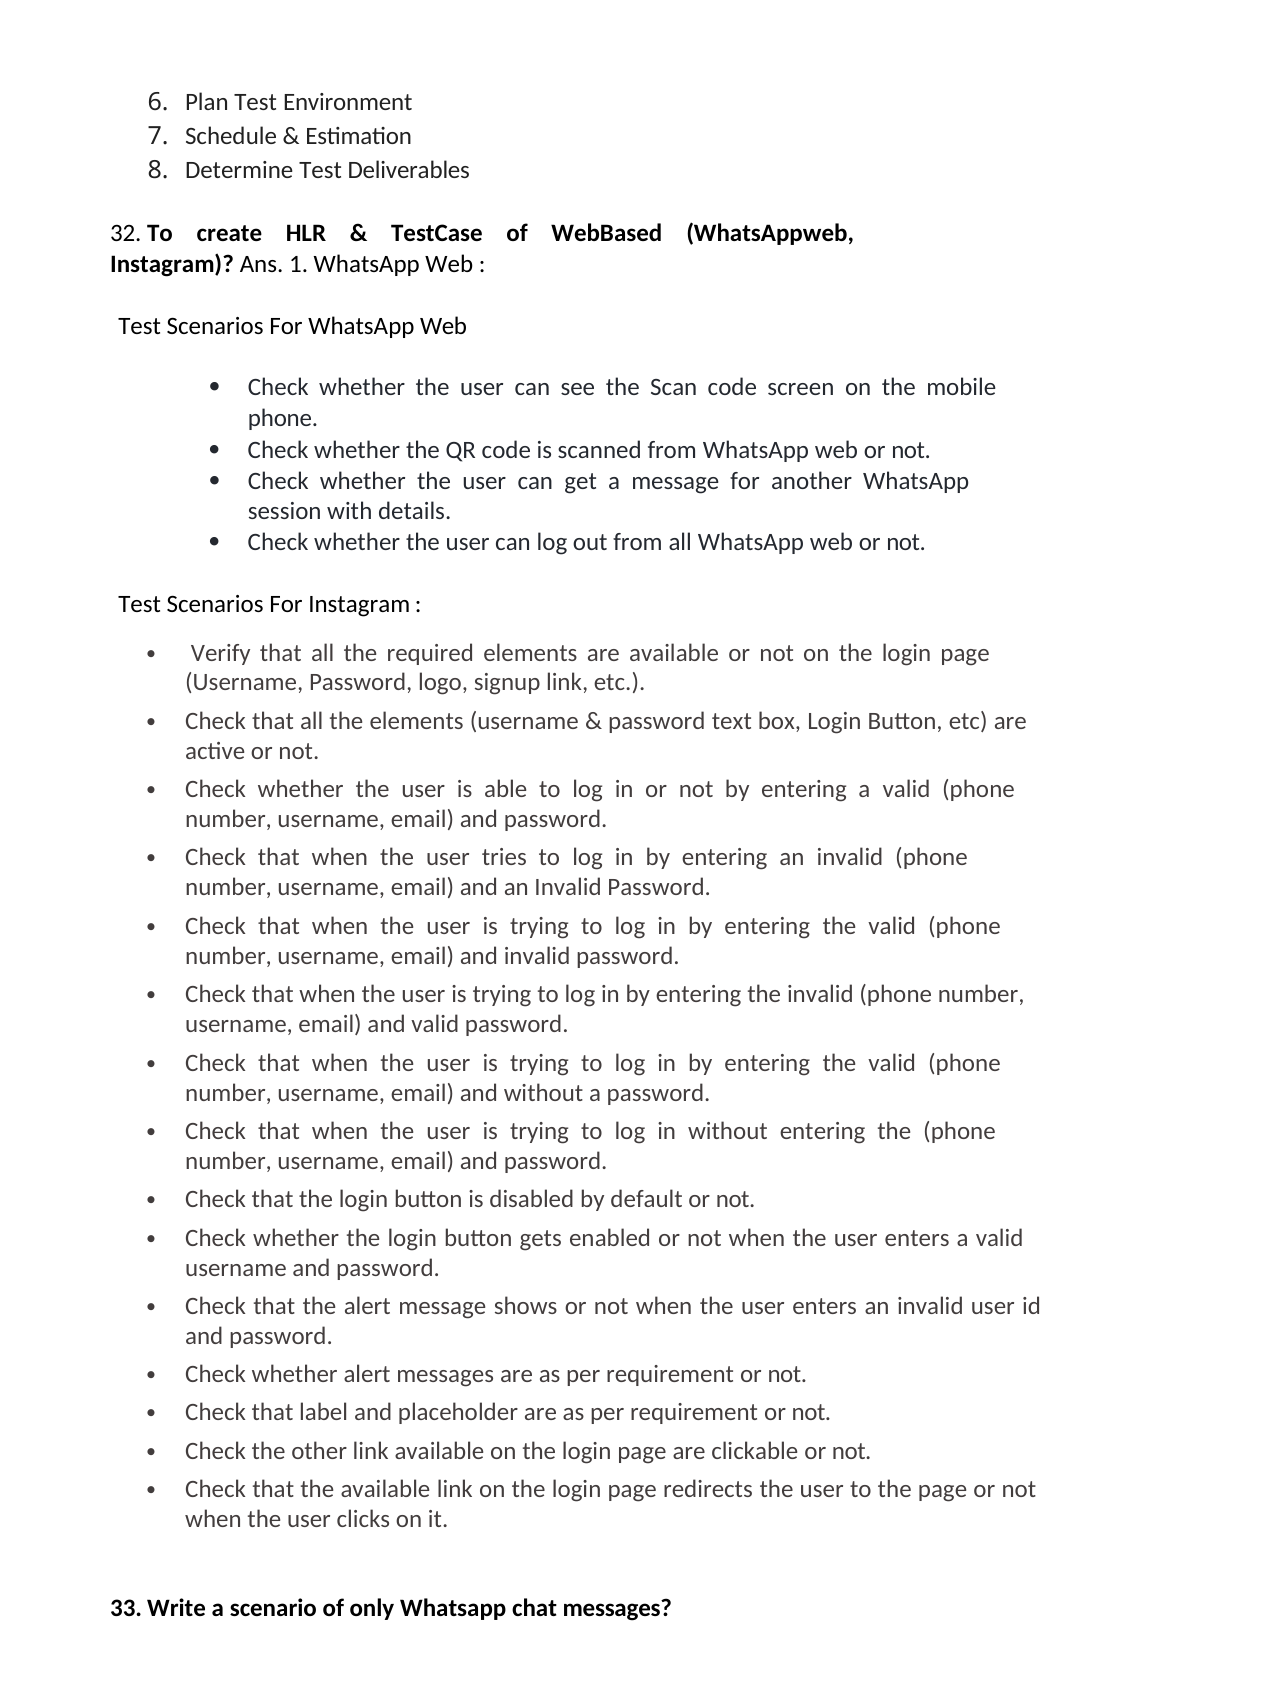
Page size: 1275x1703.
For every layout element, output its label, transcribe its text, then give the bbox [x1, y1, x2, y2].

list Verify that all the required elements are available or not on the login page (Username, Password, logo, signup link, etc.). [147, 637, 991, 697]
list To create HLR & TestCase of WebBased (WhatsAppweb, Instagram)? Ans. 1. WhatsApp Web : [110, 217, 854, 278]
list Check whether the user can see the Scan code screen on the mobile phone. [210, 372, 997, 433]
list Check that the login button is disabled by default or not. [147, 1183, 1275, 1213]
list Check that the alert message shows or not when the user enters an invalid user id and password. [147, 1291, 1042, 1351]
list Check that the available link on the login page redirects the user to the page or not when the user clicks on it. [147, 1474, 1036, 1534]
text Test Scenarios For WhatsApp Web [118, 310, 1275, 340]
list Plan Test Environment [147, 83, 1275, 118]
list Check whether the user can get a message for another WhatsApp session with details. [210, 466, 969, 526]
list Schedule & Estimation [147, 118, 1275, 152]
list Check whether the user can log out from all WhatsApp web or not. [210, 526, 1275, 557]
list Check that when the user is trying to log in by entering the valid (phone number, username, email) and without a password. [147, 1047, 1002, 1107]
list Check whether the login button gets enabled or not when the user enters a valid username and password. [147, 1222, 1025, 1282]
list Check whether the user is able to log in or not by entering a valid (phone number, username, email) and password. [147, 774, 1016, 834]
list Determine Test Deliverables [147, 152, 1275, 186]
list Check that when the user is trying to log in by entering the valid (phone number, username, email) and invalid password. [147, 911, 1002, 971]
list Write a scenario of only Whatsapp chat messages? [110, 1592, 1275, 1622]
list Check the other link available on the login page are clickable or not. [147, 1435, 1275, 1466]
list Check whether the QR code is scanned from WhatsApp web or not. [210, 433, 1275, 465]
list Check that when the user tries to log in by entering an invalid (phone number, username, email) and an Invalid Password. [147, 842, 968, 902]
list Check that when the user is trying to log in without entering the (phone number, username, email) and password. [147, 1116, 997, 1175]
list Check that label and placeholder are as per requirement or not. [147, 1396, 1275, 1427]
list Check that when the user is trying to log in by entering the invalid (phone number, username, email) and valid password. [147, 979, 1024, 1039]
list Check that all the elements (username & password text box, Login Button, etc) are active or not. [147, 706, 1028, 765]
list Check whether alert messages are as per requirement or not. [147, 1358, 1275, 1389]
text Test Scenarios For Instagram : [118, 588, 1275, 618]
